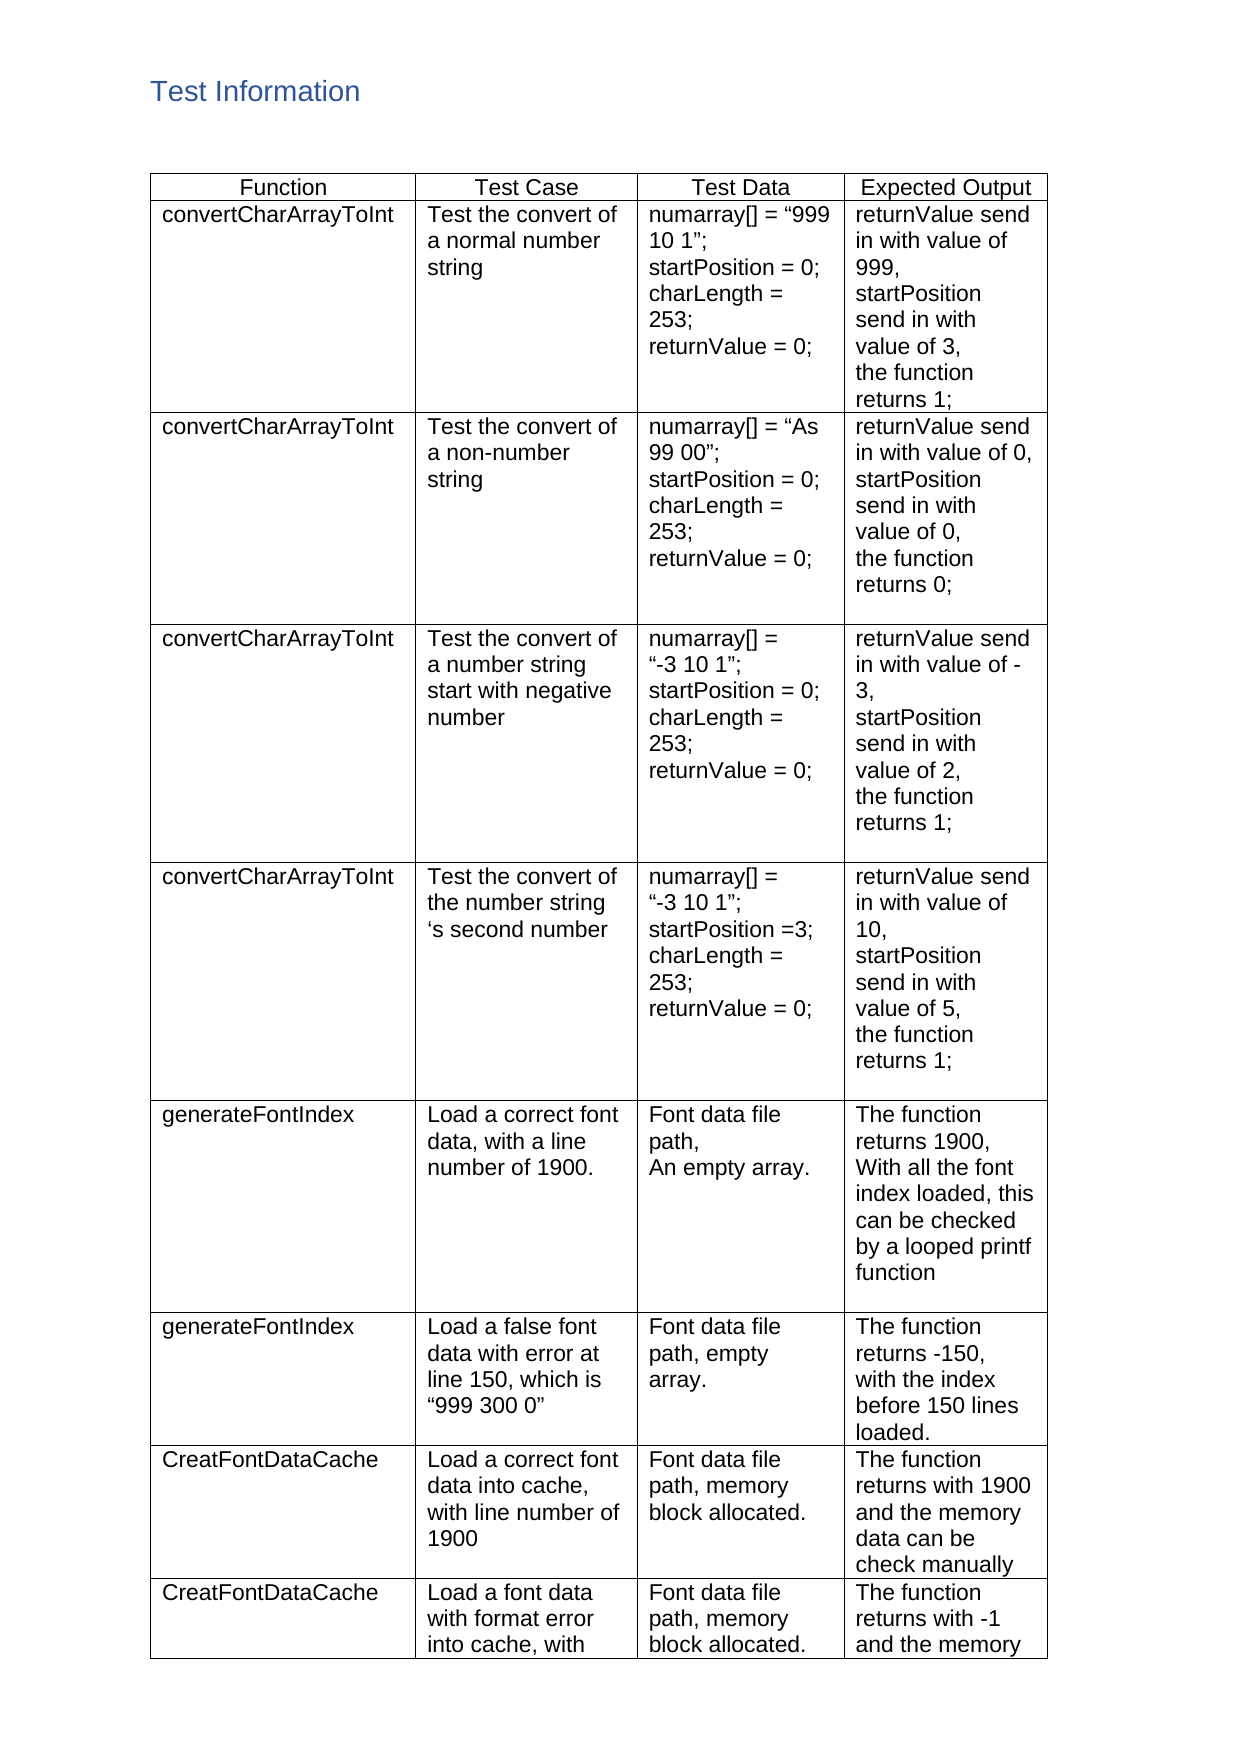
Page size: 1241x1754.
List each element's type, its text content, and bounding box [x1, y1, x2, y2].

table_cell Test the convert of a number string start with negative number [416, 625, 637, 862]
table_cell Load a false font data with error at line 150, which is “999 300 0” [416, 1313, 637, 1445]
table_cell returnValue send in with value of -3, startPosition send in with value of 2, the function returns 1; [845, 625, 1047, 862]
table_cell The function returns with -1 and the memory data before sizeof(int)*319 is set, console output of “Format Error Found in Line 320” [845, 1579, 1047, 1658]
table_header Function [151, 174, 415, 200]
table_cell numarray[] = “-3 10 1”; startPosition = 0; charLength = 253; returnValue = 0; [638, 625, 844, 862]
table_cell numarray[] = “999 10 1”; startPosition = 0; charLength = 253; returnValue = 0; [638, 201, 844, 412]
table_cell Load a font data with format error into cache, with error in line 320, which is “-5 ERR 20”. [416, 1579, 637, 1658]
table_cell Font data file path, empty array. [638, 1313, 844, 1445]
table_cell Test the convert of the number string ‘s second number [416, 863, 637, 1100]
table_cell Load a correct font data into cache, with line number of 1900 [416, 1446, 637, 1578]
table_cell numarray[] = “As 99 00”; startPosition = 0; charLength = 253; returnValue = 0; [638, 413, 844, 624]
table_cell convertCharArrayToInt [151, 625, 415, 862]
table_cell returnValue send in with value of 999, startPosition send in with value of 3, the function returns 1; [845, 201, 1047, 412]
table_cell convertCharArrayToInt [151, 413, 415, 624]
table_cell Font data file path, An empty array. [638, 1101, 844, 1312]
table_header Test Data [638, 174, 844, 200]
table_cell Test the convert of a normal number string [416, 201, 637, 412]
table_cell generateFontIndex [151, 1101, 415, 1312]
table_cell numarray[] = “-3 10 1”; startPosition =3; charLength = 253; returnValue = 0; [638, 863, 844, 1100]
table_cell returnValue send in with value of 0, startPosition send in with value of 0, the function returns 0; [845, 413, 1047, 624]
table_cell CreatFontDataCache [151, 1579, 415, 1658]
table_cell Font data file path, memory block allocated. [638, 1446, 844, 1578]
table_cell Font data file path, memory block allocated. [638, 1579, 844, 1658]
table_cell The function returns with 1900 and the memory data can be check manually [845, 1446, 1047, 1578]
table_cell The function returns 1900, With all the font index loaded, this can be checked by a looped printf function [845, 1101, 1047, 1312]
table_cell returnValue send in with value of 10, startPosition send in with value of 5, the function returns 1; [845, 863, 1047, 1100]
table_cell convertCharArrayToInt [151, 863, 415, 1100]
text Test Information [150, 74, 1090, 107]
table_cell CreatFontDataCache [151, 1446, 415, 1578]
table_cell Load a correct font data, with a line number of 1900. [416, 1101, 637, 1312]
table_cell convertCharArrayToInt [151, 201, 415, 412]
table_header Test Case [416, 174, 637, 200]
table_cell Test the convert of a non-number string [416, 413, 637, 624]
table_cell The function returns -150, with the index before 150 lines loaded. [845, 1313, 1047, 1445]
table_cell generateFontIndex [151, 1313, 415, 1445]
table_header Expected Output [845, 174, 1047, 200]
